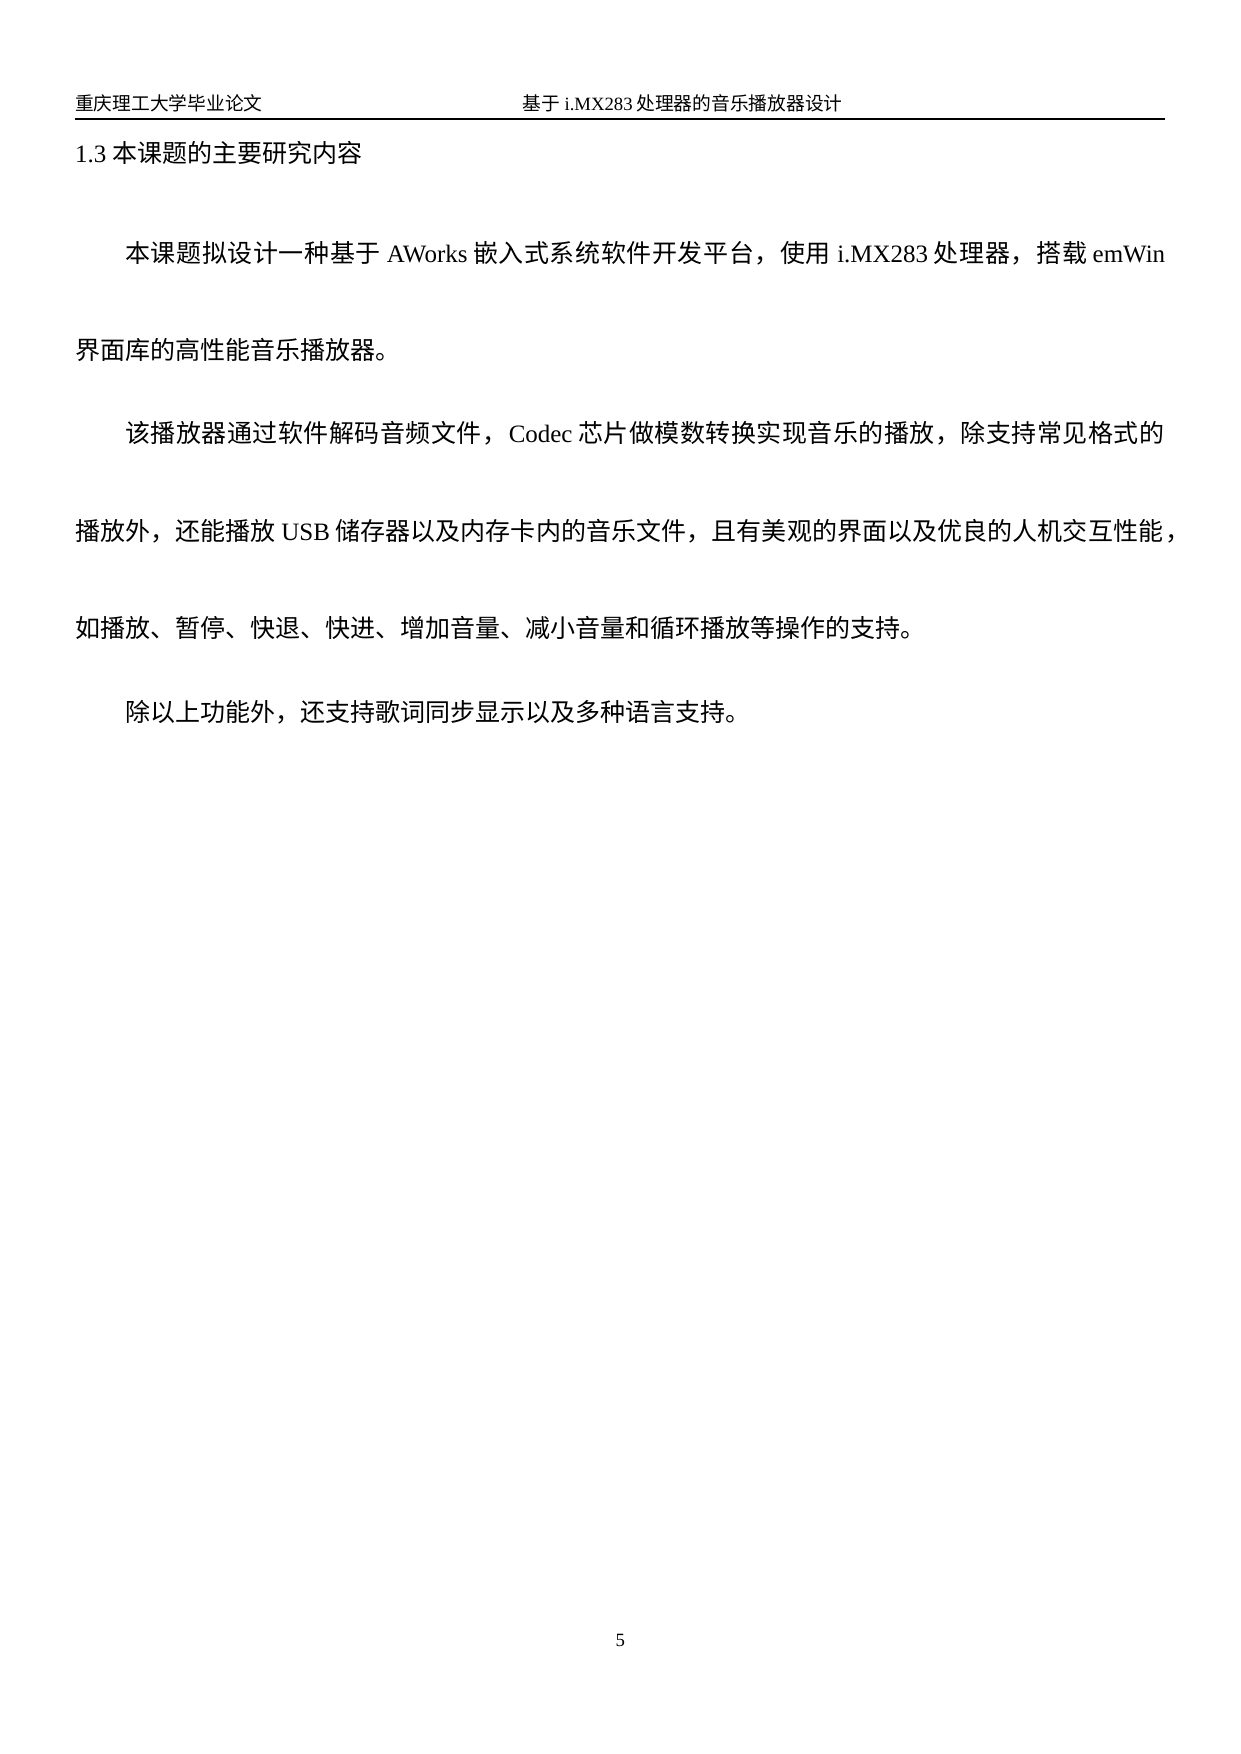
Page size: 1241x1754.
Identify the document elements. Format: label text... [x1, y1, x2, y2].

subtitle 本课题的主要研究内容 [75, 120, 1165, 184]
text 本课题拟设计一种基于AWorks嵌入式系统软件开发平台，使用i.MX283处理器，搭载emWin界面库的高性能音乐播放器。 [75, 219, 1165, 381]
text 除以上功能外，还支持歌词同步显示以及多种语言支持。 [75, 678, 1165, 743]
text 该播放器通过软件解码音频文件，Codec芯片做模数转换实现音乐的播放，除支持常见格式的播放外，还能播放USB储存器以及内存卡内的音乐文件，且有美观的界面以及优良的人机交互性能，如播放、暂停、快退、快进、增加音量、减小音量和循环播放等操作的支持。 [75, 399, 1165, 659]
